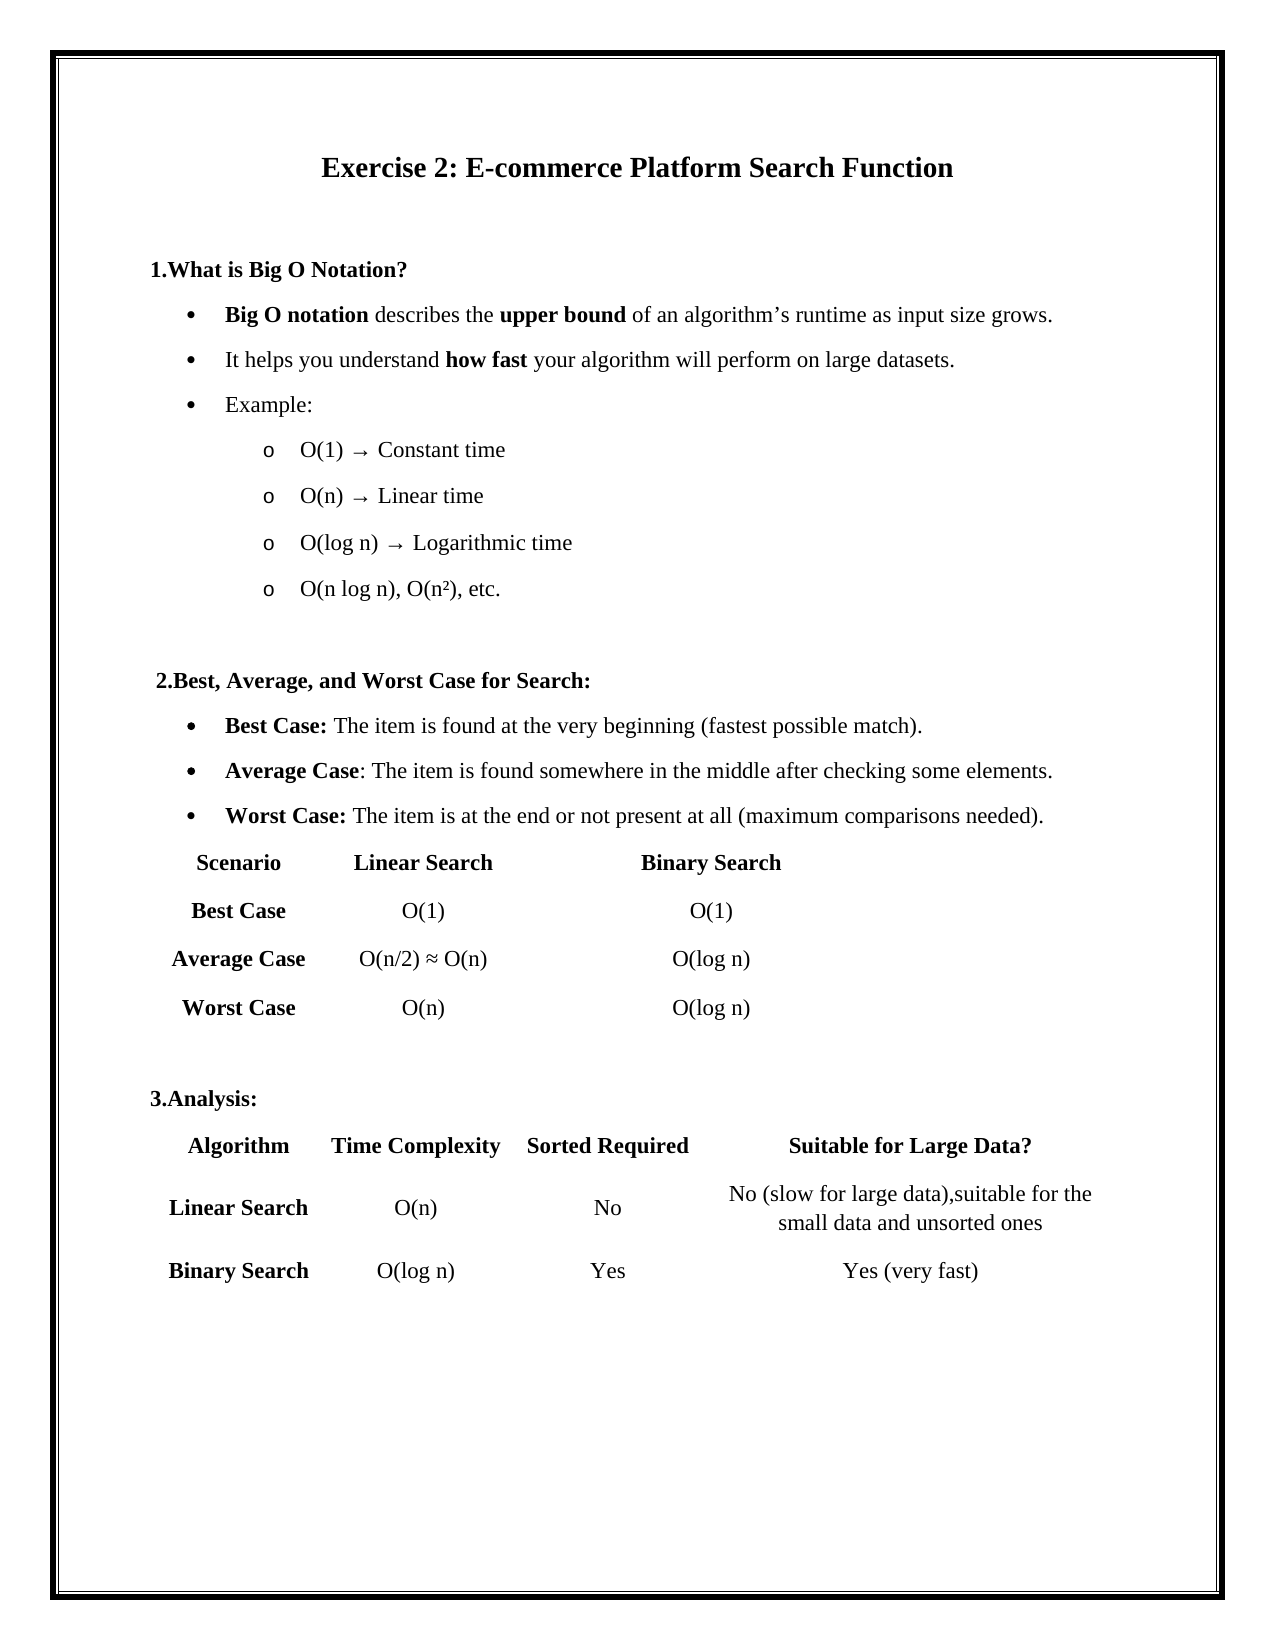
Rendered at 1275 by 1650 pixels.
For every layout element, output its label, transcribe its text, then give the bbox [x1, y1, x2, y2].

list O(n) → Linear time [262, 482, 1125, 510]
table_cell Binary Search [150, 1255, 327, 1304]
table_header Linear Search [327, 848, 519, 896]
list O(n log n), O(n²), etc. [262, 575, 1125, 603]
table_cell No [504, 1179, 711, 1255]
table_cell O(log n) [327, 1255, 504, 1304]
table_cell No (slow for large data),suitable for the small data and unsorted ones [711, 1179, 1110, 1255]
table_header Sorted Required [504, 1131, 711, 1179]
text 1.What is Big O Notation? [150, 256, 1125, 282]
table_cell O(1) [327, 896, 519, 944]
list Worst Case: The item is at the end or not present at all (maximum comparisons needed). [187, 802, 1125, 829]
list It helps you understand how fast your algorithm will perform on large datasets. [187, 346, 1125, 372]
table_cell Yes [504, 1255, 711, 1304]
text Exercise 2: E-commerce Platform Search Function [150, 150, 1125, 183]
list O(1) → Constant time [262, 436, 1125, 464]
table_cell Yes (very fast) [711, 1255, 1110, 1304]
list Example: [187, 391, 1125, 417]
table_header Suitable for Large Data? [711, 1131, 1110, 1179]
table_cell Average Case [150, 944, 327, 992]
table_cell Linear Search [150, 1179, 327, 1255]
table_cell Worst Case [150, 992, 327, 1040]
list O(log n) → Logarithmic time [262, 529, 1125, 557]
table_cell O(log n) [519, 944, 903, 992]
table_header Scenario [150, 848, 327, 896]
list Average Case: The item is found somewhere in the middle after checking some elements. [187, 757, 1125, 783]
text 3.Analysis: [150, 1085, 1125, 1112]
table_header Time Complexity [327, 1131, 504, 1179]
text 2.Best, Average, and Worst Case for Search: [150, 667, 1125, 693]
table_cell O(n) [327, 992, 519, 1040]
list Best Case: The item is found at the very beginning (fastest possible match). [187, 712, 1125, 738]
table_cell Best Case [150, 896, 327, 944]
table_cell O(1) [519, 896, 903, 944]
table_cell O(n) [327, 1179, 504, 1255]
table_header Binary Search [519, 848, 903, 896]
table_cell O(n/2) ≈ O(n) [327, 944, 519, 992]
list Big O notation describes the upper bound of an algorithm’s runtime as input size grows. [187, 301, 1125, 327]
table_cell O(log n) [519, 992, 903, 1040]
table_header Algorithm [150, 1131, 327, 1179]
